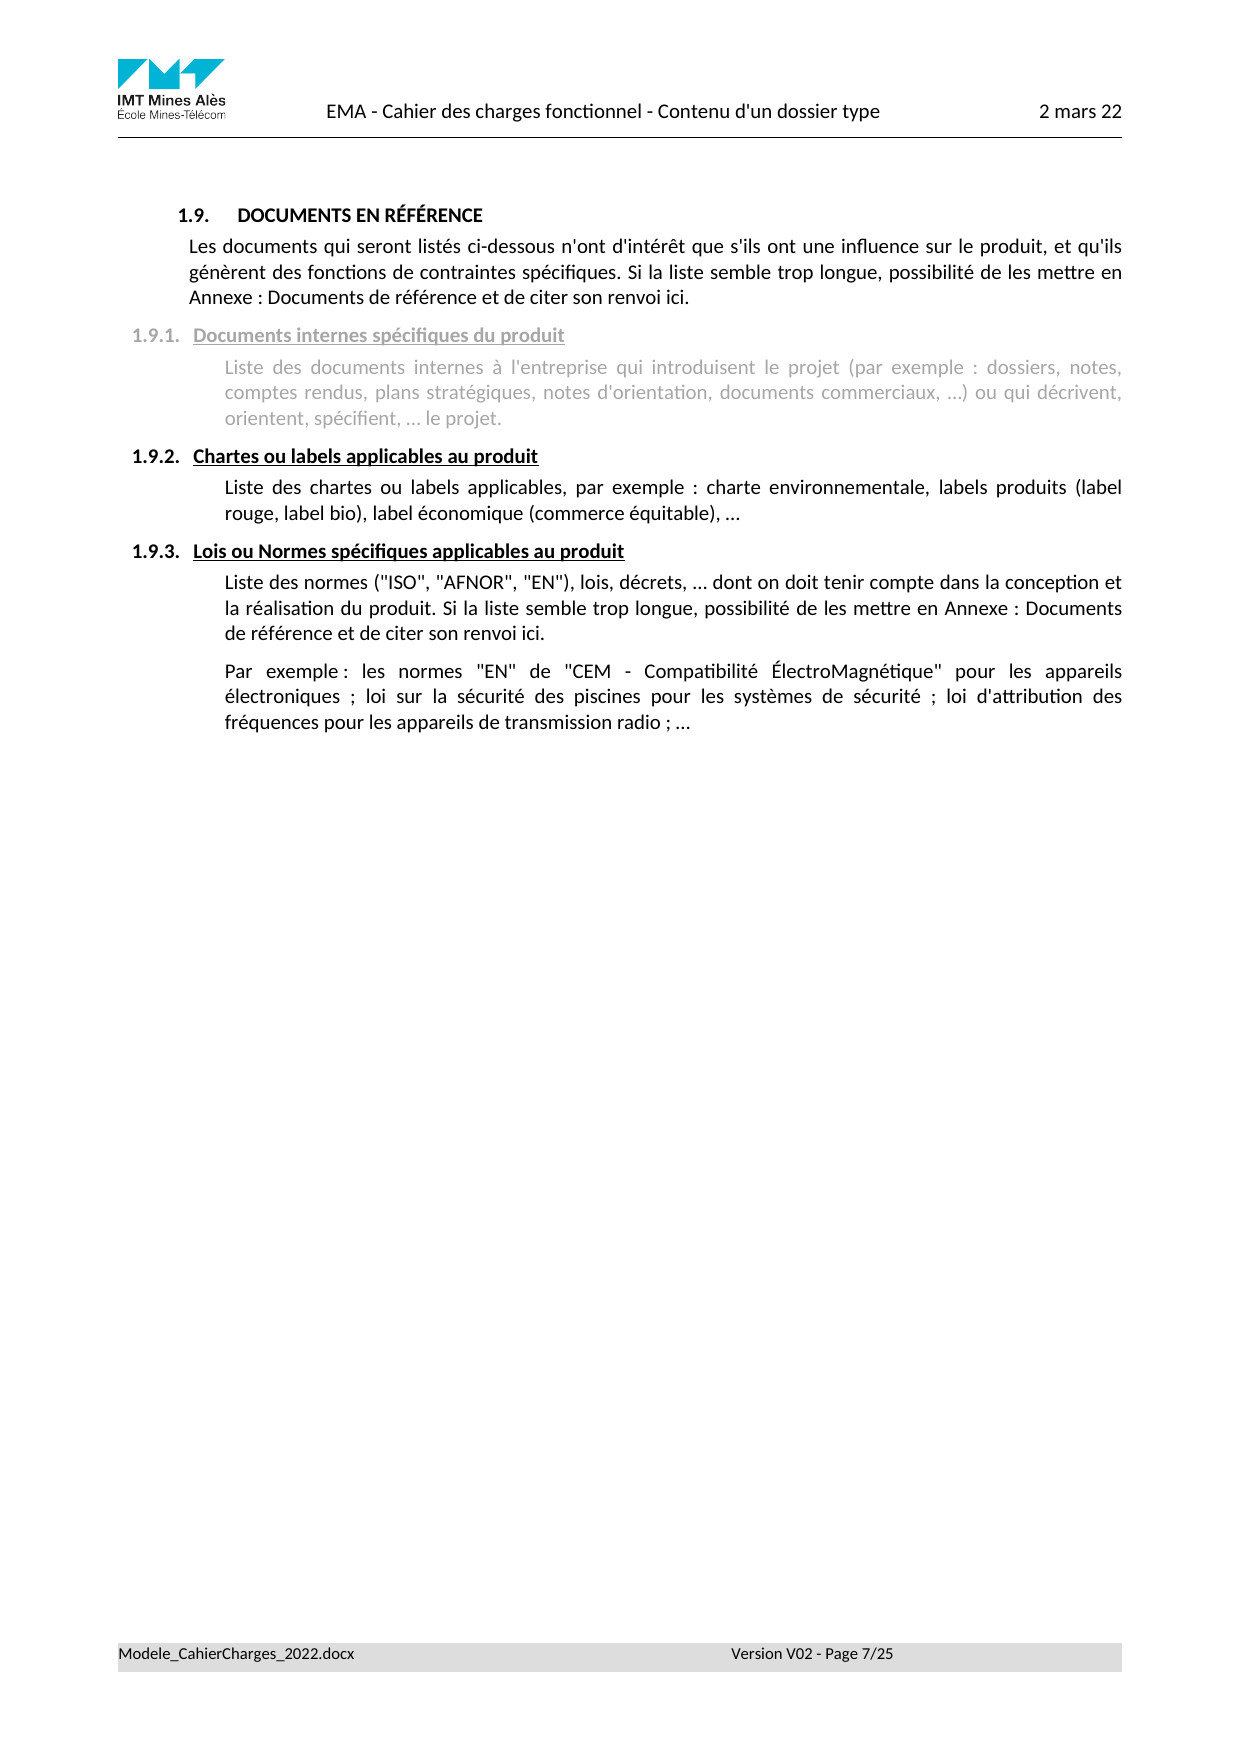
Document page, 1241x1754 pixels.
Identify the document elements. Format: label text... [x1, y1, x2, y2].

subtitle Documents internes spécifiques du produit [118, 322, 1122, 348]
subtitle Chartes ou labels applicables au produit [118, 443, 1122, 468]
text Liste des chartes ou labels applicables, par exemple : charte environnementale, labels produits (label rouge, label bio), label économique (commerce équitable), … [224, 474, 1122, 525]
text Liste des documents internes à l'entreprise qui introduisent le projet (par exemple : dossiers, notes, comptes rendus, plans stratégiques, notes d'orientation, documents commerciaux, …) ou qui décrivent, orientent, spécifient, … le projet. [224, 354, 1122, 430]
text Les documents qui seront listés ci-dessous n'ont d'intérêt que s'ils ont une influence sur le produit, et qu'ils génèrent des fonctions de contraintes spécifiques. Si la liste semble trop longue, possibilité de les mettre en Annexe : Documents de référence et de citer son renvoi ici. [189, 234, 1122, 310]
subtitle Lois ou Normes spécifiques applicables au produit [118, 538, 1122, 563]
text Liste des normes ("ISO", "AFNOR", "EN"), lois, décrets, … dont on doit tenir compte dans la conception et la réalisation du produit. Si la liste semble trop longue, possibilité de les mettre en Annexe : Documents de référence et de citer son renvoi ici. [224, 569, 1122, 646]
subtitle Documents en rÉfÉrence [177, 202, 1122, 227]
text Par exemple : les normes "EN" de "CEM - Compatibilité ÉlectroMagnétique" pour les appareils électroniques ; loi sur la sécurité des piscines pour les systèmes de sécurité ; loi d'attribution des fréquences pour les appareils de transmission radio ; … [224, 658, 1122, 734]
picture [118, 59, 226, 119]
